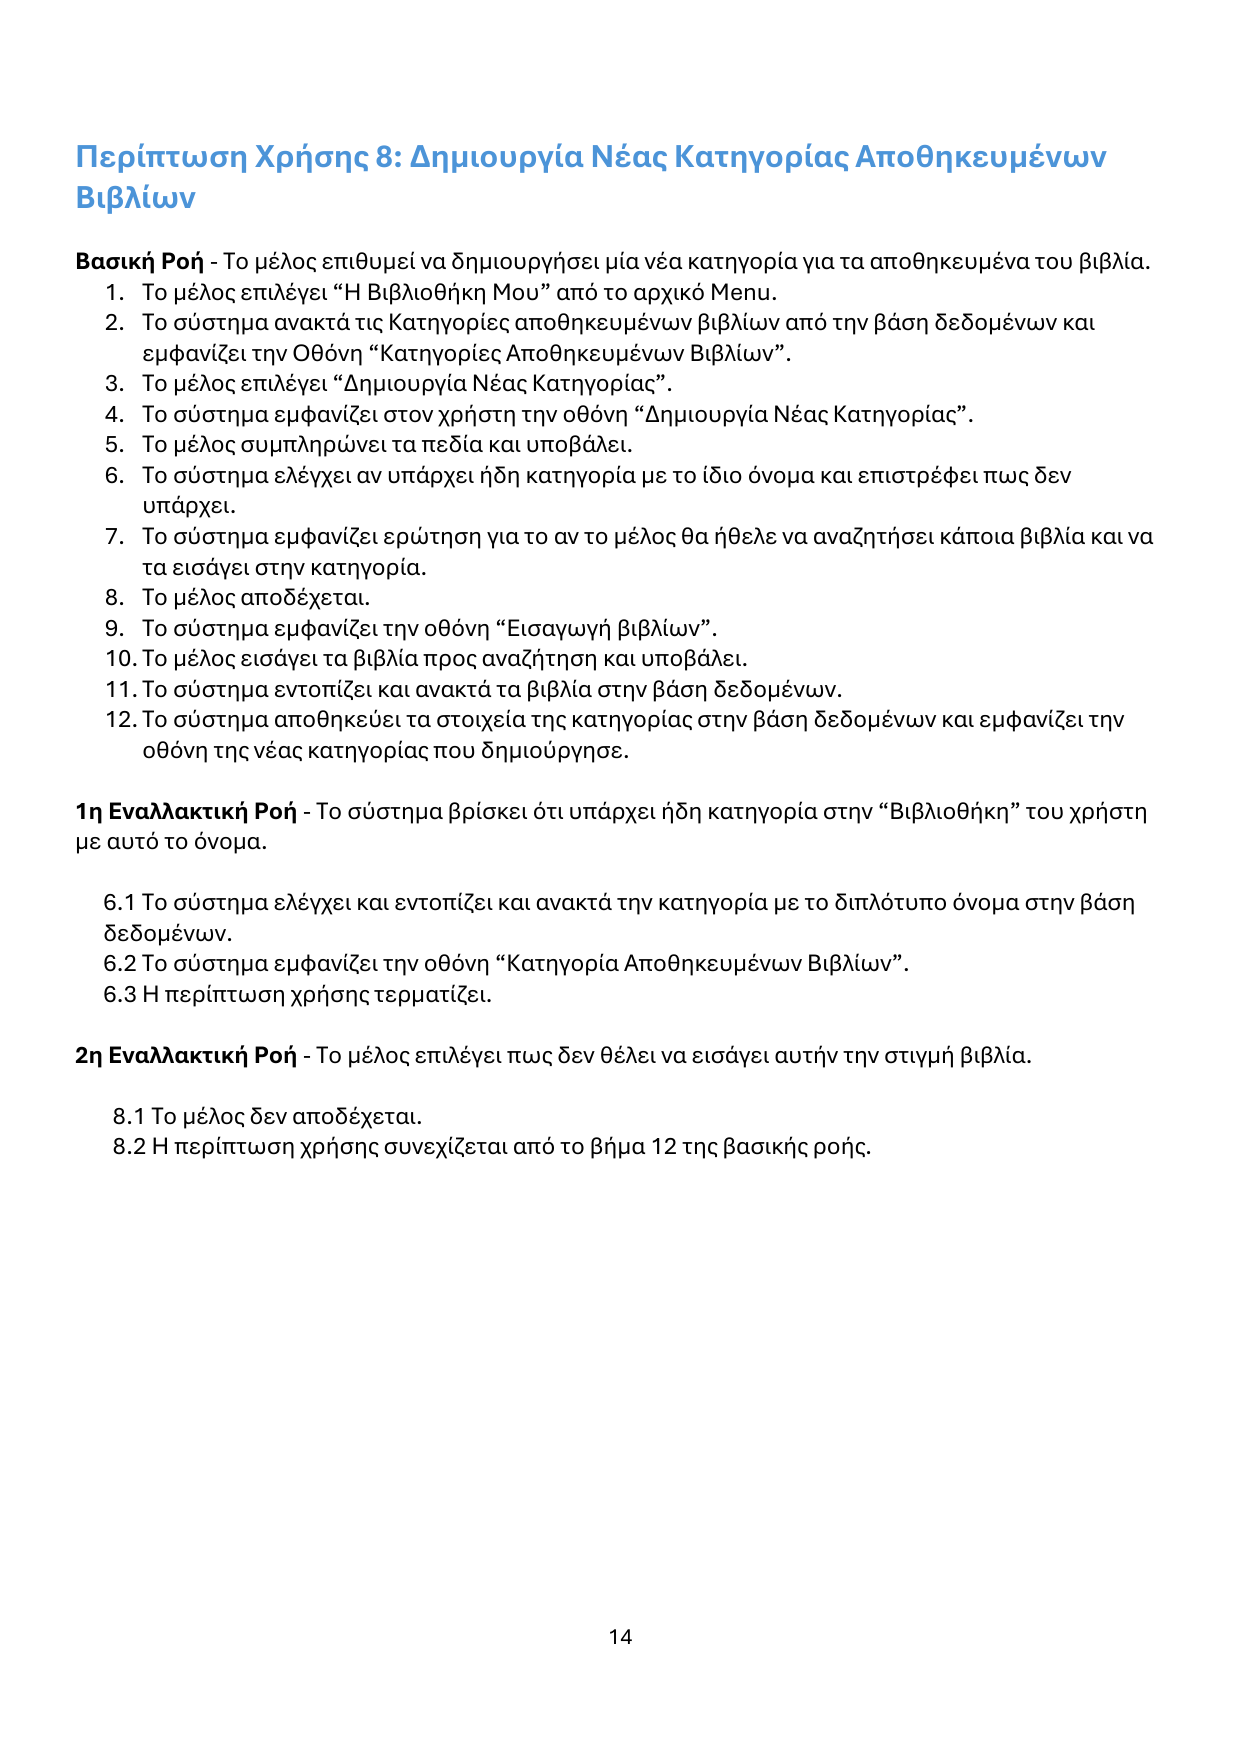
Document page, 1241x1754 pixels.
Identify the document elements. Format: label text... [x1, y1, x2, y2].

list Το σύστημα ελέγχει αν υπάρχει ήδη κατηγορία με το ίδιο όνομα και επιστρέφει πως δεν υπάρχει. [104, 460, 1165, 521]
list Το μέλος συμπληρώνει τα πεδία και υποβάλει. [104, 429, 1165, 460]
list Το μέλος αποδέχεται. [104, 582, 1165, 612]
text 6.2 Το σύστημα εμφανίζει την οθόνη “Κατηγορία Αποθηκευμένων Βιβλίων”. [103, 948, 1165, 979]
text 8.2 Η περίπτωση χρήσης συνεχίζεται από το βήμα 12 της βασικής ροής. [112, 1131, 1165, 1162]
text 8.1 Το μέλος δεν αποδέχεται. [112, 1101, 1165, 1131]
text 1η Εναλλακτική Ροή - Το σύστημα βρίσκει ότι υπάρχει ήδη κατηγορία στην “Βιβλιοθήκη” του χρήστη με αυτό το όνομα. [75, 796, 1165, 857]
list Το μέλος επιλέγει “Η Βιβλιοθήκη Μου” από το αρχικό Menu. [104, 277, 1165, 307]
text 6.3 Η περίπτωση χρήσης τερματίζει. [103, 979, 1165, 1009]
text 6.1 Το σύστημα ελέγχει και εντοπίζει και ανακτά την κατηγορία με το διπλότυπο όνομα στην βάση δεδομένων. [103, 887, 1165, 948]
text Περίπτωση Χρήσης 8: Δημιουργία Νέας Κατηγορίας Αποθηκευμένων Βιβλίων [75, 136, 1165, 217]
text Βασική Ροή - Το μέλος επιθυμεί να δημιουργήσει μία νέα κατηγορία για τα αποθηκευμένα του βιβλία. [75, 246, 1165, 277]
list Το σύστημα εμφανίζει στον χρήστη την οθόνη “Δημιουργία Νέας Κατηγορίας”. [104, 399, 1165, 429]
list Το μέλος επιλέγει “Δημιουργία Νέας Κατηγορίας”. [104, 368, 1165, 399]
list Το σύστημα εμφανίζει την οθόνη “Εισαγωγή βιβλίων”. [104, 612, 1165, 643]
text 2η Εναλλακτική Ροή - Το μέλος επιλέγει πως δεν θέλει να εισάγει αυτήν την στιγμή βιβλία. [75, 1040, 1165, 1070]
list Το μέλος εισάγει τα βιβλία προς αναζήτηση και υποβάλει. [104, 643, 1165, 673]
list Το σύστημα αποθηκεύει τα στοιχεία της κατηγορίας στην βάση δεδομένων και εμφανίζει την οθόνη της νέας κατηγορίας που δημιούργησε. [104, 704, 1165, 765]
list Το σύστημα ανακτά τις Κατηγορίες αποθηκευμένων βιβλίων από την βάση δεδομένων και εμφανίζει την Οθόνη “Κατηγορίες Αποθηκευμένων Βιβλίων”. [104, 307, 1165, 368]
list Το σύστημα εντοπίζει και ανακτά τα βιβλία στην βάση δεδομένων. [104, 673, 1165, 704]
list Το σύστημα εμφανίζει ερώτηση για το αν το μέλος θα ήθελε να αναζητήσει κάποια βιβλία και να τα εισάγει στην κατηγορία. [104, 521, 1165, 582]
